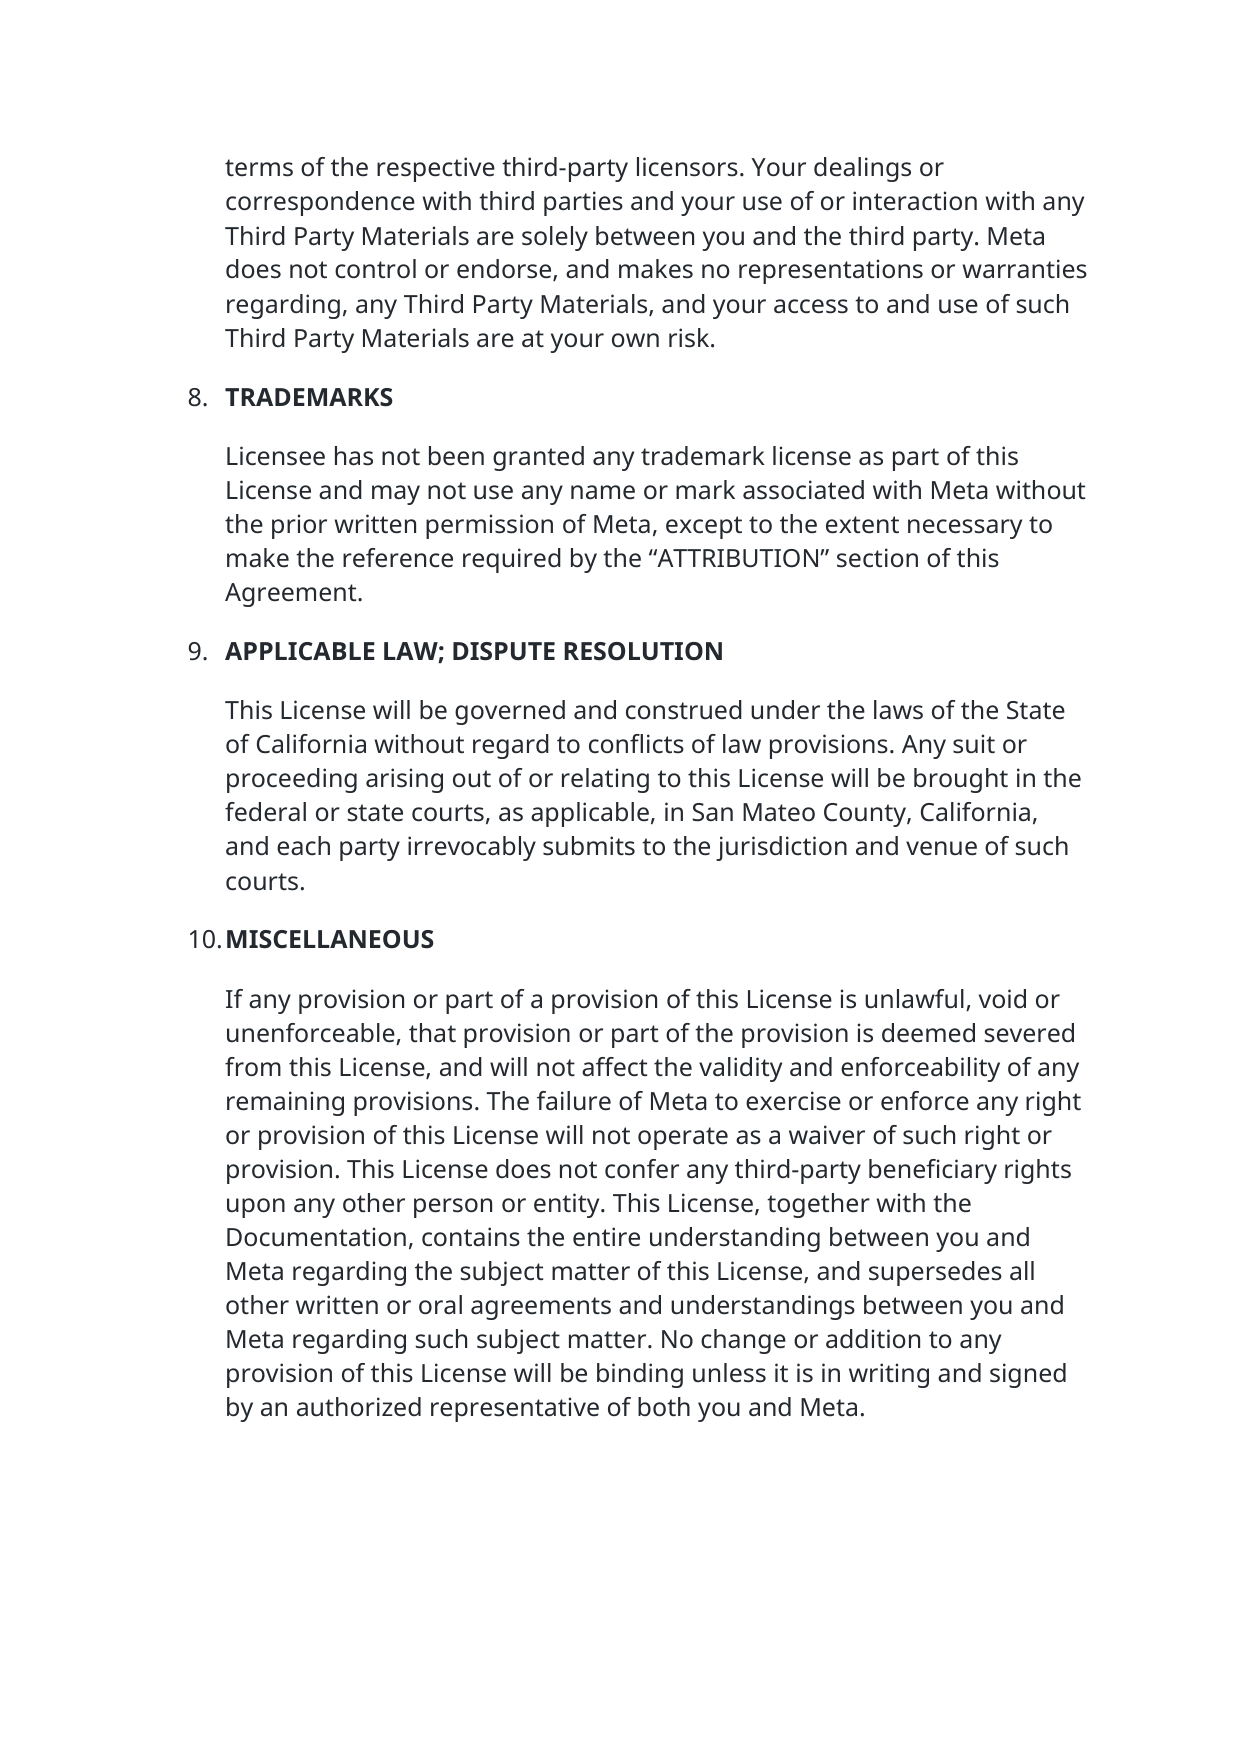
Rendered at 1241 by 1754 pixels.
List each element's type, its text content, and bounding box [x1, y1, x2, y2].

list MISCELLANEOUS [187, 922, 1090, 956]
text Licensee has not been granted any trademark license as part of this License and may not use any name or mark associated with Meta without the prior written permission of Meta, except to the extent necessary to make the reference required by the “ATTRIBUTION” section of this Agreement. [225, 438, 1090, 609]
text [225, 150, 1090, 354]
list APPLICABLE LAW; DISPUTE RESOLUTION [187, 634, 1090, 668]
text This License will be governed and construed under the laws of the State of California without regard to conflicts of law provisions. Any suit or proceeding arising out of or relating to this License will be brought in the federal or state courts, as applicable, in San Mateo County, California, and each party irrevocably submits to the jurisdiction and venue of such courts. [225, 693, 1090, 897]
list TRADEMARKS [187, 379, 1090, 413]
text If any provision or part of a provision of this License is unlawful, void or unenforceable, that provision or part of the provision is deemed severed from this License, and will not affect the validity and enforceability of any remaining provisions. The failure of Meta to exercise or enforce any right or provision of this License will not operate as a waiver of such right or provision. This License does not confer any third-party beneficiary rights upon any other person or entity. This License, together with the Documentation, contains the entire understanding between you and Meta regarding the subject matter of this License, and supersedes all other written or oral agreements and understandings between you and Meta regarding such subject matter. No change or addition to any provision of this License will be binding unless it is in writing and signed by an authorized representative of both you and Meta. [225, 981, 1090, 1424]
